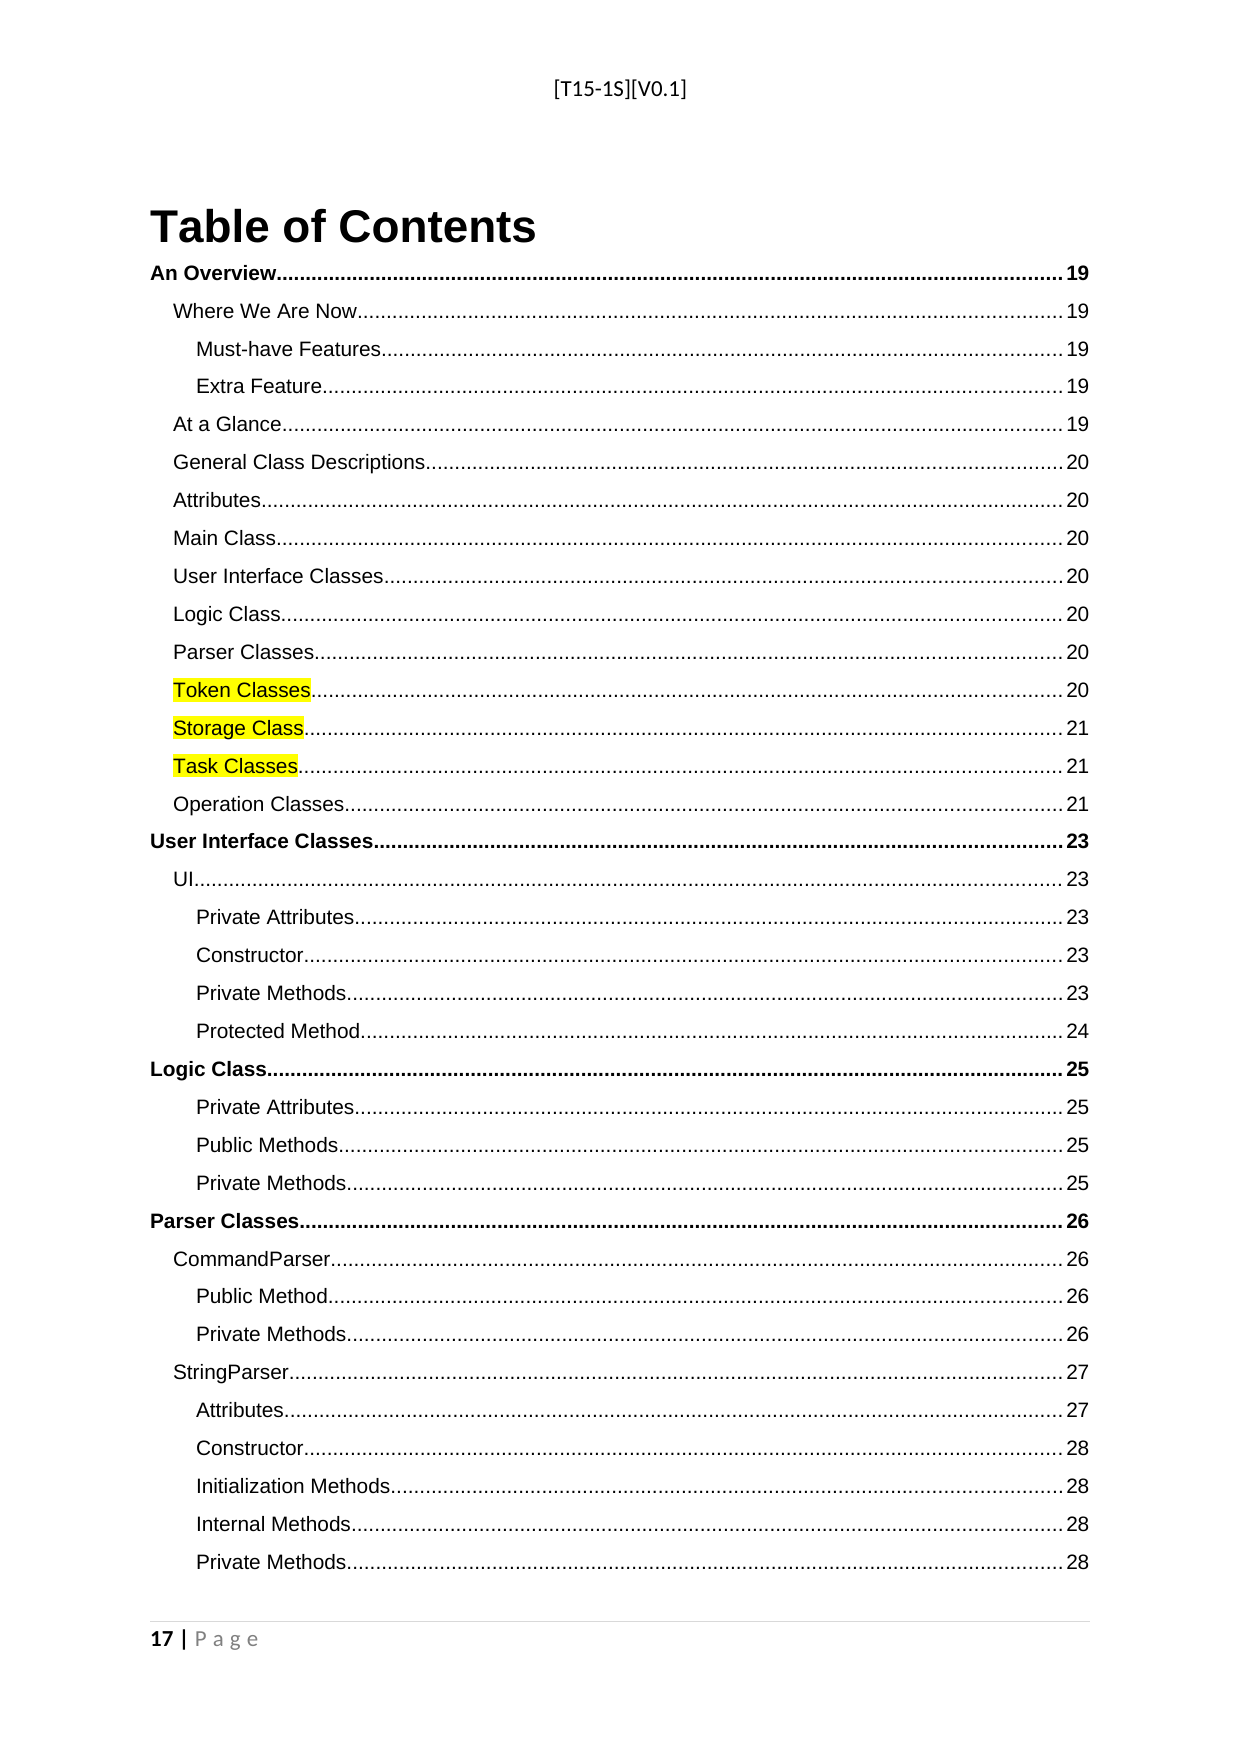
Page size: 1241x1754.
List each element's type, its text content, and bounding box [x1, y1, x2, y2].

text Private Attributes 25 [196, 1095, 1090, 1119]
text Operation Classes 21 [173, 791, 1090, 815]
text Constructor 23 [196, 943, 1090, 967]
text Private Methods 25 [196, 1171, 1090, 1194]
text At a Glance 19 [173, 412, 1090, 436]
text CommandParser 26 [173, 1246, 1090, 1270]
text Must-have Features 19 [196, 336, 1090, 360]
text Parser Classes 20 [173, 640, 1090, 664]
text Private Methods 23 [196, 981, 1090, 1005]
text Private Methods 28 [196, 1550, 1090, 1574]
text Initialization Methods 28 [196, 1474, 1090, 1498]
text Main Class 20 [173, 526, 1090, 550]
text Where We Are Now 19 [173, 298, 1090, 322]
text User Interface Classes 20 [173, 564, 1090, 588]
text Logic Class 25 [150, 1057, 1090, 1081]
text Token Classes 20 [311, 678, 1090, 702]
text General Class Descriptions 20 [173, 450, 1090, 474]
text Protected Method 24 [196, 1019, 1090, 1043]
text Public Methods 25 [196, 1133, 1090, 1157]
text Internal Methods 28 [196, 1512, 1090, 1536]
text Attributes 20 [173, 488, 1090, 512]
text Private Attributes 23 [196, 905, 1090, 929]
text Parser Classes 26 [150, 1208, 1090, 1232]
text User Interface Classes 23 [150, 829, 1090, 853]
text Extra Feature 19 [196, 374, 1090, 398]
text An Overview 19 [150, 261, 1090, 284]
text Constructor 28 [196, 1436, 1090, 1460]
text Logic Class 20 [173, 602, 1090, 626]
text Private Methods 26 [196, 1322, 1090, 1346]
text Task Classes 21 [173, 753, 1090, 777]
text Attributes 27 [196, 1398, 1090, 1422]
text Public Method 26 [196, 1284, 1090, 1308]
text StringParser 27 [173, 1360, 1090, 1384]
subtitle Table of Contents [150, 200, 1090, 253]
text Storage Class 21 [304, 716, 1090, 739]
text UI 23 [173, 867, 1090, 891]
